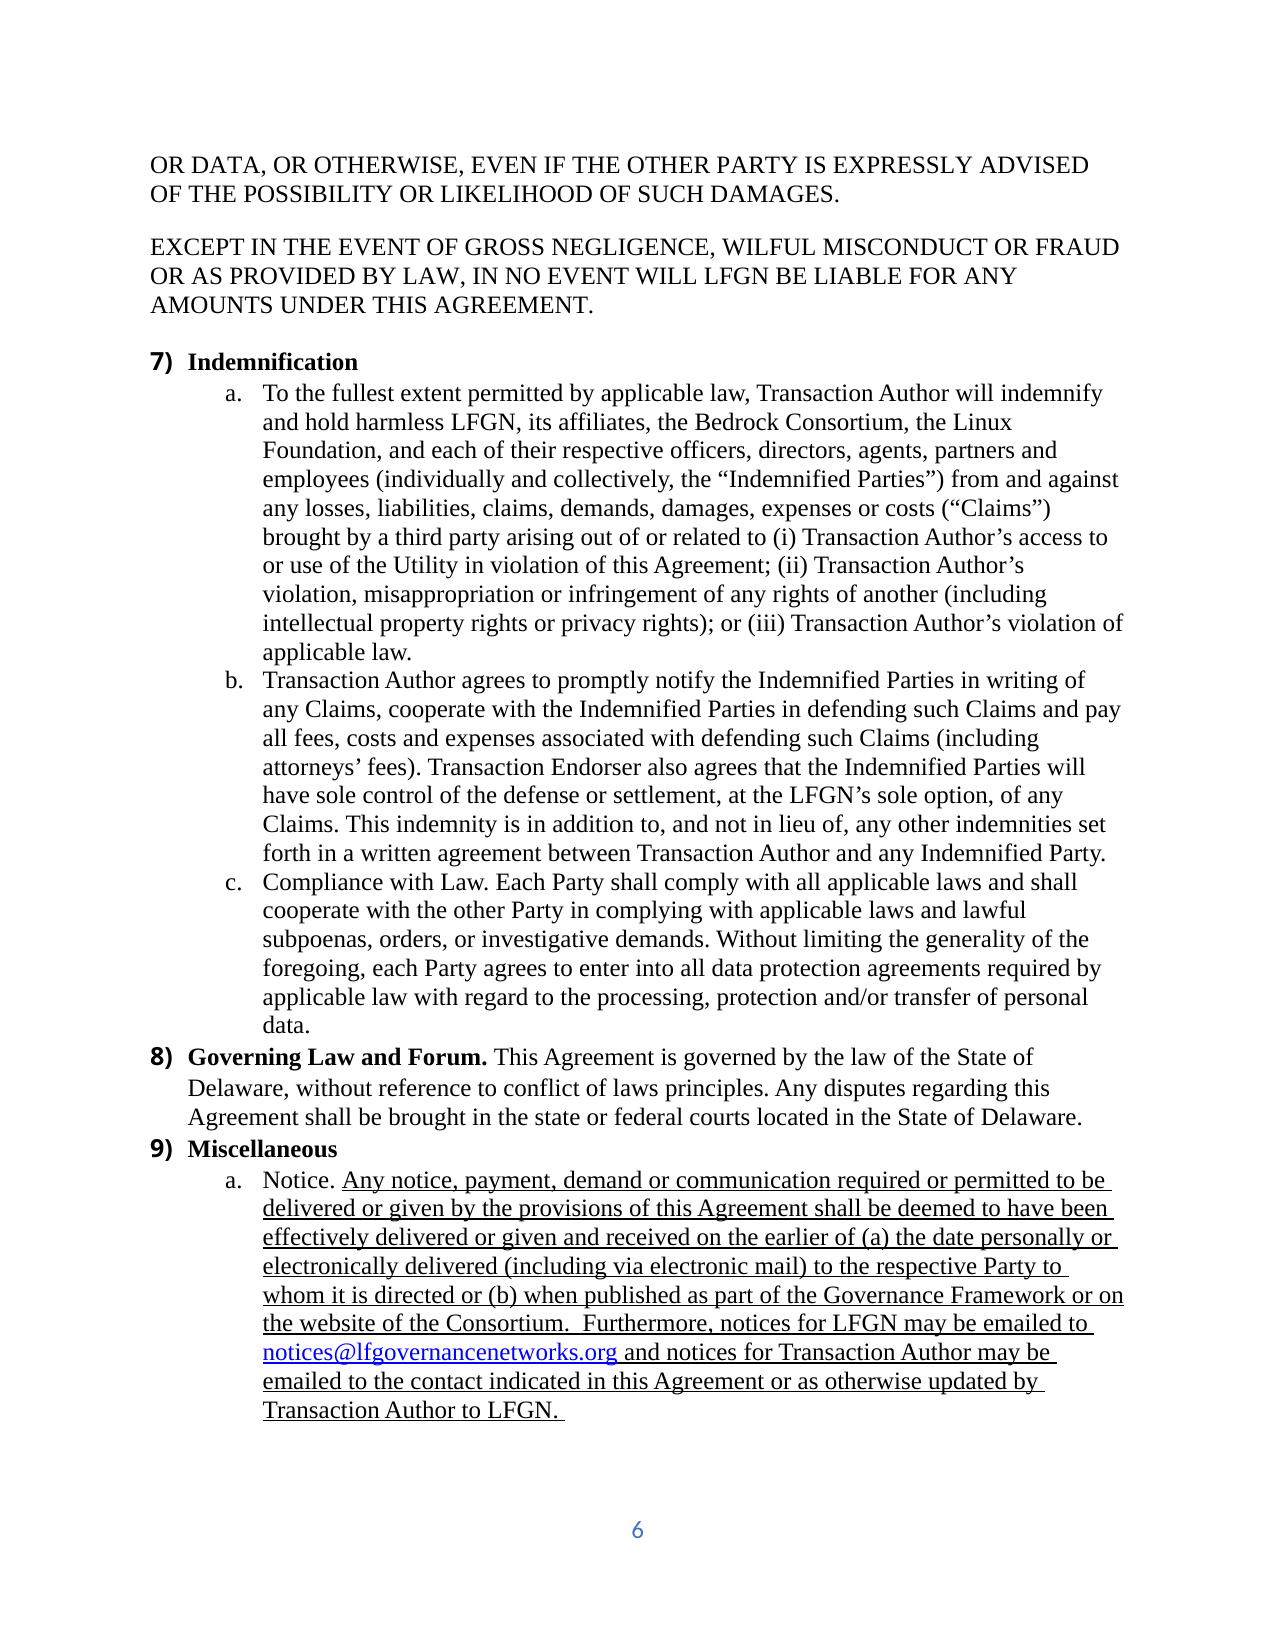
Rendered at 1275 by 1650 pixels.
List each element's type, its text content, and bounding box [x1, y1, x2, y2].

subtitle Governing Law and Forum. This Agreement is governed by the law of the State of Delaware, without reference to conflict of laws principles. Any disputes regarding this Agreement shall be brought in the state or federal courts located in the State of Delaware. [150, 1039, 1125, 1131]
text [150, 150, 1125, 207]
subtitle To the fullest extent permitted by applicable law, Transaction Author will indemnify and hold harmless LFGN, its affiliates, the Bedrock Consortium, the Linux Foundation, and each of their respective officers, directors, agents, partners and employees (individually and collectively, the “Indemnified Parties”) from and against any losses, liabilities, claims, demands, damages, expenses or costs (“Claims”) brought by a third party arising out of or related to (i) Transaction Author’s access to or use of the Utility in violation of this Agreement; (ii) Transaction Author’s violation, misappropriation or infringement of any rights of another (including intellectual property rights or privacy rights); or (iii) Transaction Author’s violation of applicable law. [225, 378, 1125, 665]
subtitle Indemnification [150, 344, 1125, 378]
text EXCEPT IN THE EVENT OF GROSS NEGLIGENCE, WILFUL MISCONDUCT OR FRAUD OR AS PROVIDED BY LAW, IN NO EVENT WILL LFGN BE LIABLE FOR ANY AMOUNTS UNDER THIS AGREEMENT. [150, 232, 1125, 319]
subtitle Compliance with Law. Each Party shall comply with all applicable laws and shall cooperate with the other Party in complying with applicable laws and lawful subpoenas, orders, or investigative demands. Without limiting the generality of the foregoing, each Party agrees to enter into all data protection agreements required by applicable law with regard to the processing, protection and/or transfer of personal data. [225, 867, 1125, 1039]
subtitle Miscellaneous [150, 1131, 1125, 1165]
subtitle Notice. Any notice, payment, demand or communication required or permitted to be delivered or given by the provisions of this Agreement shall be deemed to have been effectively delivered or given and received on the earlier of (a) the date personally or electronically delivered (including via electronic mail) to the respective Party to whom it is directed or (b) when published as part of the Governance Framework or on the website of the Consortium. Furthermore, notices for LFGN may be emailed to notices@lfgovernancenetworks.org and notices for Transaction Author may be emailed to the contact indicated in this Agreement or as otherwise updated by Transaction Author to LFGN. [225, 1165, 1125, 1423]
subtitle Transaction Author agrees to promptly notify the Indemnified Parties in writing of any Claims, cooperate with the Indemnified Parties in defending such Claims and pay all fees, costs and expenses associated with defending such Claims (including attorneys’ fees). Transaction Endorser also agrees that the Indemnified Parties will have sole control of the defense or settlement, at the LFGN’s sole option, of any Claims. This indemnity is in addition to, and not in lieu of, any other indemnities set forth in a written agreement between Transaction Author and any Indemnified Party. [225, 665, 1125, 867]
